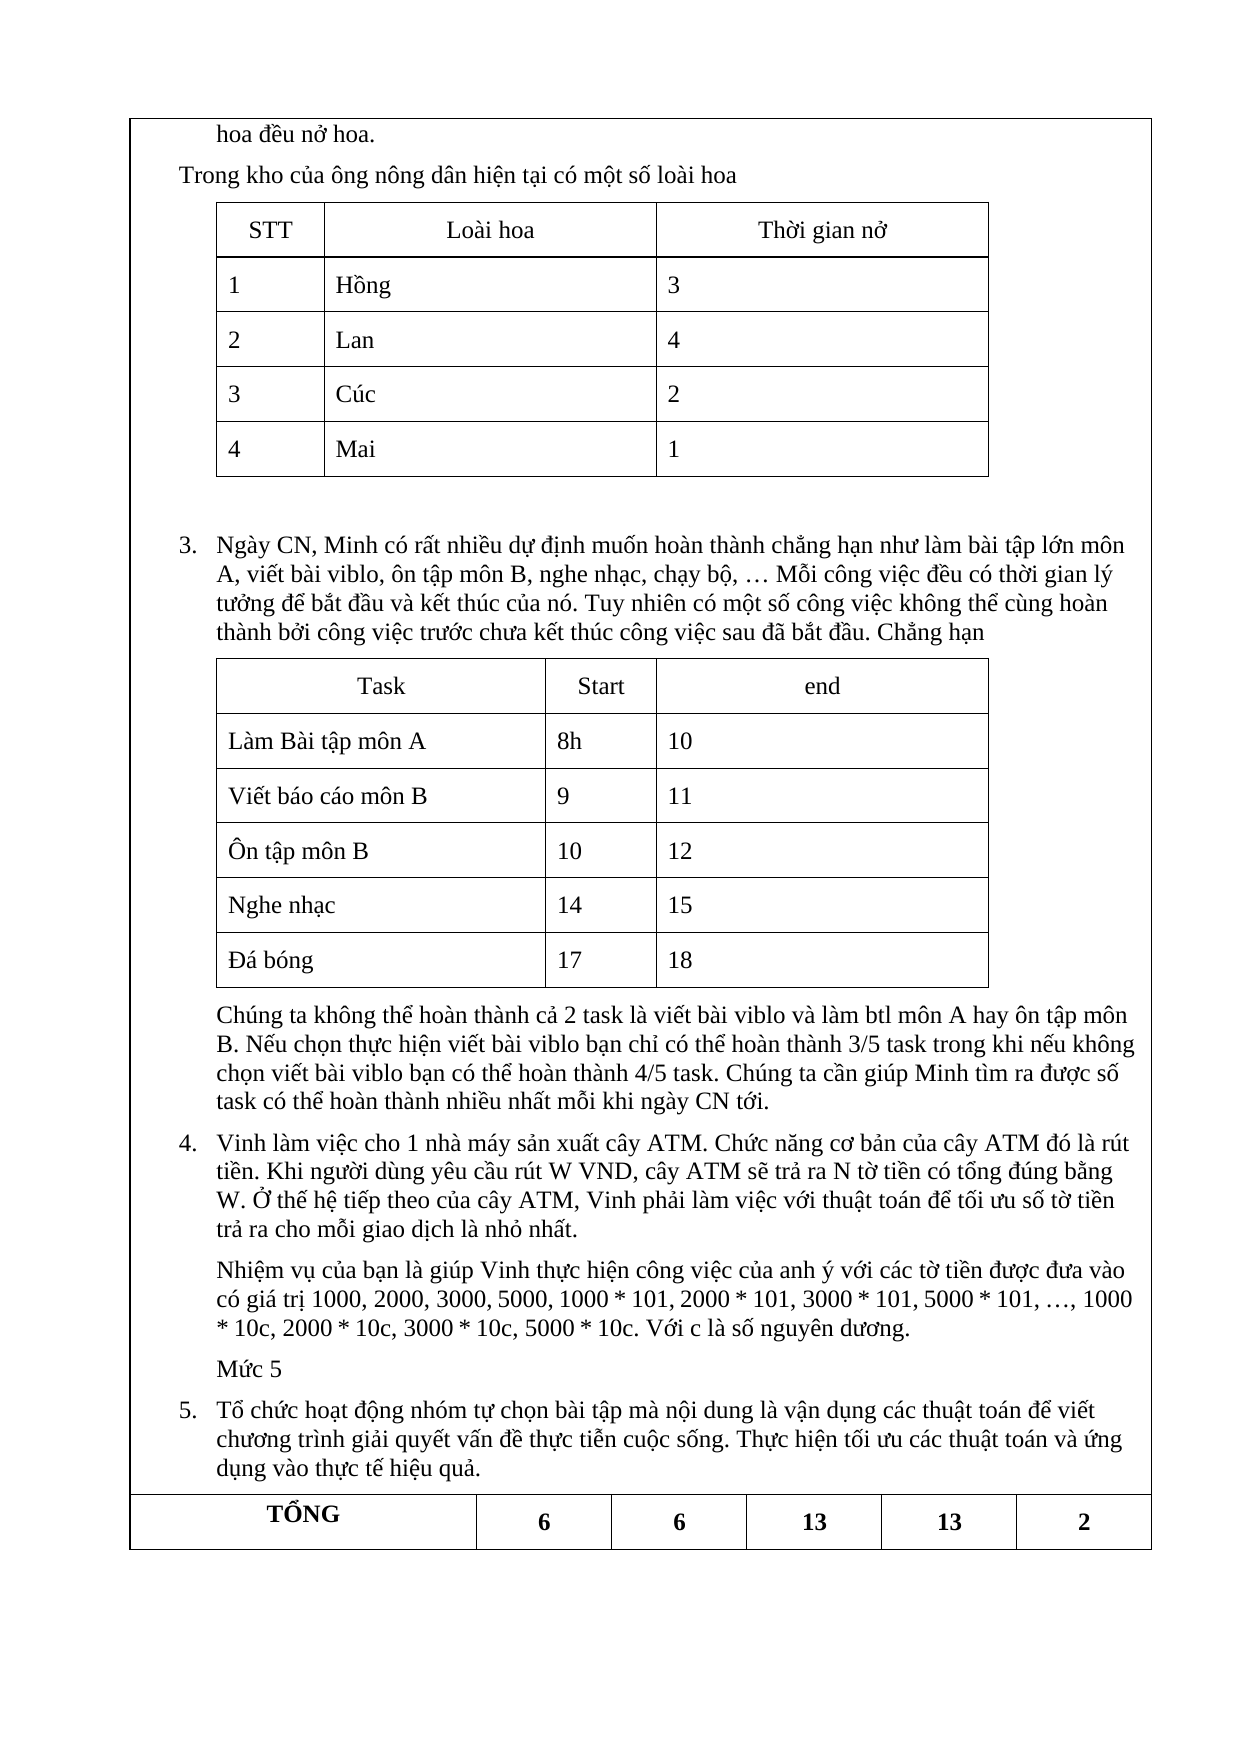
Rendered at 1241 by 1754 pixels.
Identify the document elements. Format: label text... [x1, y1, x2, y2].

table_cell 13 [882, 1495, 1016, 1549]
table_cell 13 [747, 1495, 881, 1549]
table_cell TỔNG [131, 1495, 476, 1549]
table_cell 2 [1017, 1495, 1151, 1549]
table_cell 6 [477, 1495, 611, 1549]
table_cell 6 [612, 1495, 746, 1549]
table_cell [131, 119, 1151, 1494]
